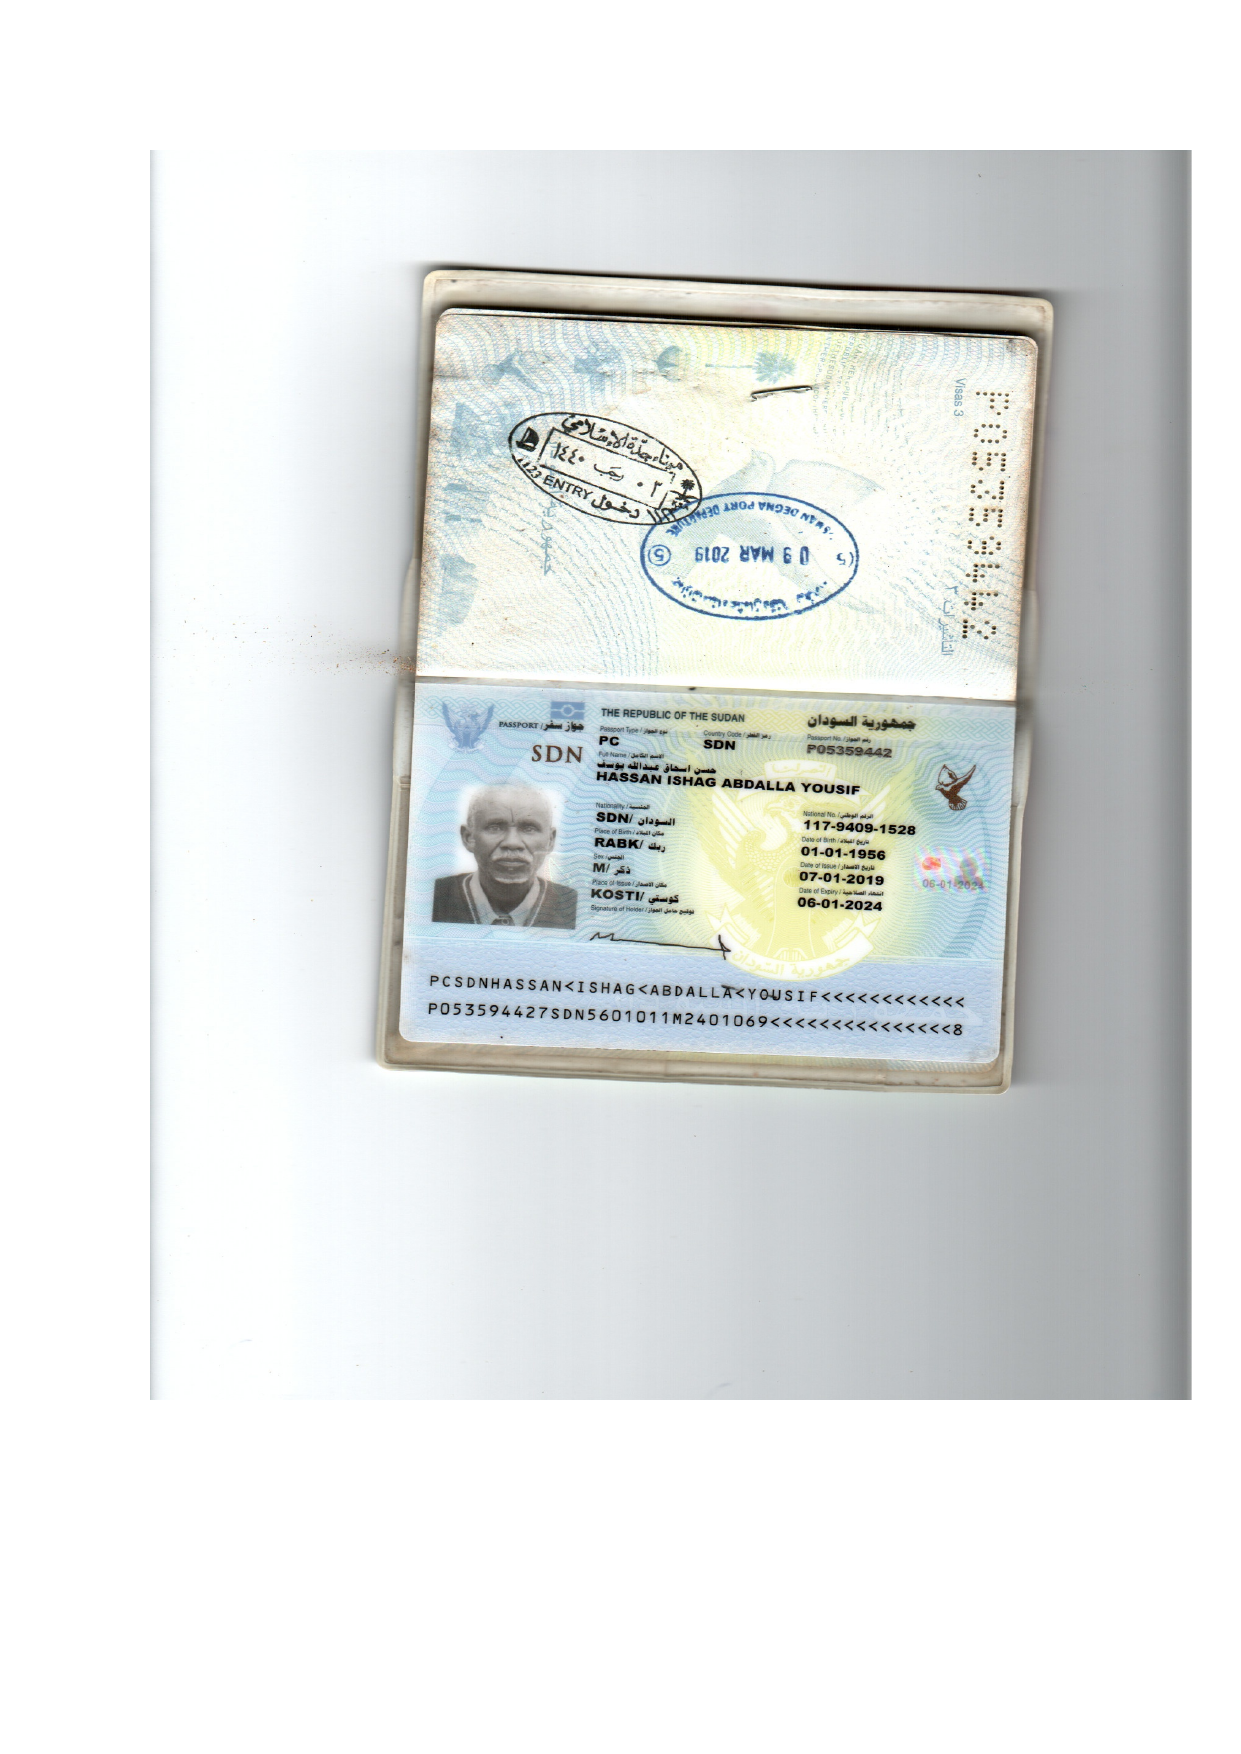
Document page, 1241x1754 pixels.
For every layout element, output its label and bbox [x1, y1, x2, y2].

picture [150, 150, 1192, 1400]
